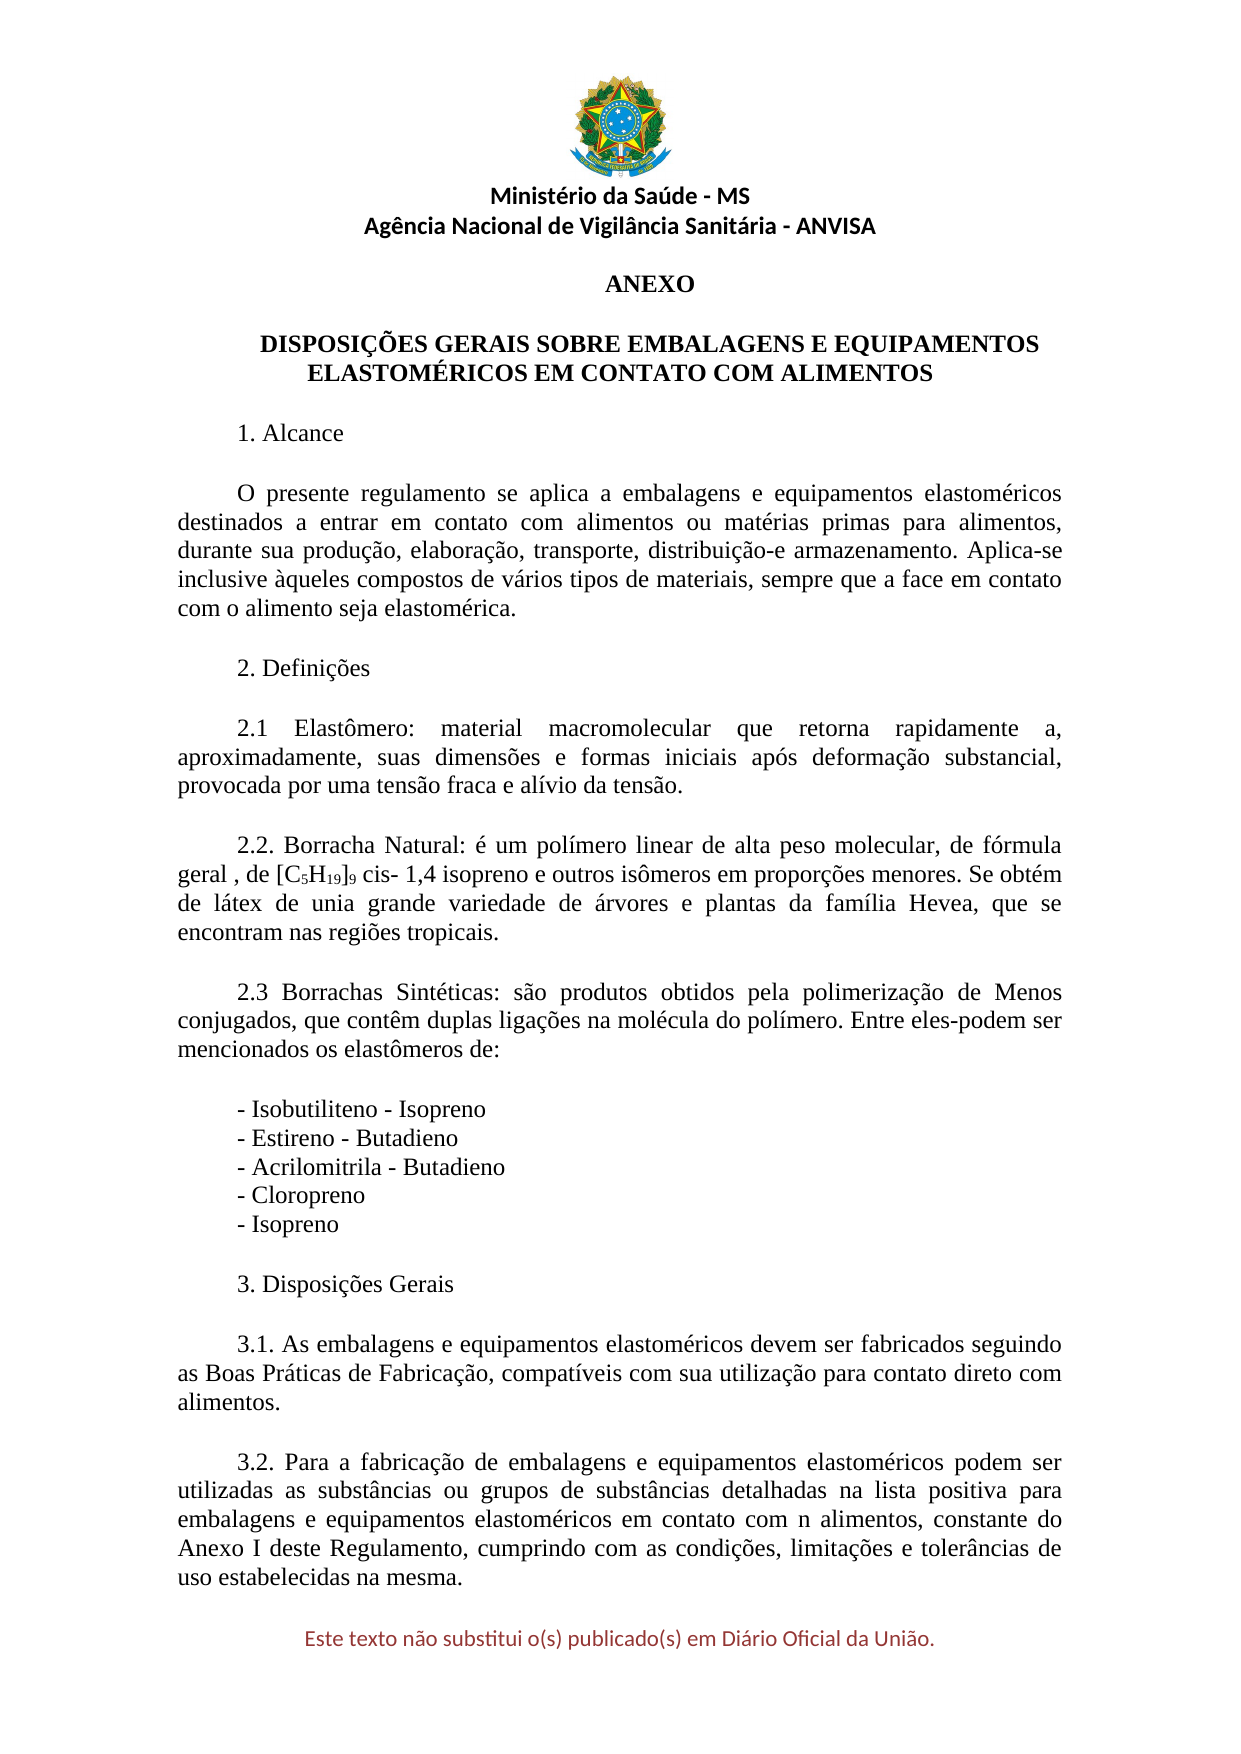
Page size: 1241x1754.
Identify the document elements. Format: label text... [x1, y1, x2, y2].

text - Acrilomitrila - Butadieno [177, 1152, 1063, 1180]
picture [566, 73, 674, 180]
text 3. Disposições Gerais [177, 1269, 1063, 1298]
text - Isobutiliteno - Isopreno [177, 1094, 1063, 1123]
text 2. Definições [177, 653, 1063, 682]
text 2.2. Borracha Natural: é um polímero linear de alta peso molecular, de fórmula geral , de [C5H19]9 cis- 1,4 isopreno e outros isômeros em proporções menores. Se obtém de látex de unia grande variedade de árvores e plantas da família Hevea, que se encontram nas regiões tropicais. [177, 830, 1063, 945]
text 2.1 Elastômero: material macromolecular que retorna rapidamente a, aproximadamente, suas dimensões e formas iniciais após deformação substancial, provocada por uma tensão fraca e alívio da tensão. [177, 713, 1063, 799]
text 3.1. As embalagens e equipamentos elastoméricos devem ser fabricados seguindo as Boas Práticas de Fabricação, compatíveis com sua utilização para contato direto com alimentos. [177, 1329, 1063, 1415]
text O presente regulamento se aplica a embalagens e equipamentos elastoméricos destinados a entrar em contato com alimentos ou matérias primas para alimentos, durante sua produção, elaboração, transporte, distribuição-e armazenamento. Aplica-se inclusive àqueles compostos de vários tipos de materiais, sempre que a face em contato com o alimento seja elastomérica. [177, 478, 1063, 622]
text - Estireno - Butadieno [177, 1123, 1063, 1152]
text DISPOSIÇÕES GERAIS SOBRE EMBALAGENS E EQUIPAMENTOS ELASTOMÉRICOS EM CONTATO COM ALIMENTOS [177, 329, 1063, 387]
text 2.3 Borrachas Sintéticas: são produtos obtidos pela polimerização de Menos conjugados, que contêm duplas ligações na molécula do polímero. Entre eles-podem ser mencionados os elastômeros de: [177, 977, 1063, 1063]
text - Isopreno [177, 1209, 1063, 1238]
text ANEXO [177, 269, 1063, 298]
text - Cloropreno [177, 1180, 1063, 1209]
text 3.2. Para a fabricação de embalagens e equipamentos elastoméricos podem ser utilizadas as substâncias ou grupos de substâncias detalhadas na lista positiva para embalagens e equipamentos elastoméricos em contato com n alimentos, constante do Anexo I deste Regulamento, cumprindo com as condições, limitações e tolerâncias de uso estabelecidas na mesma. [177, 1447, 1063, 1590]
text 1. Alcance [177, 418, 1063, 447]
